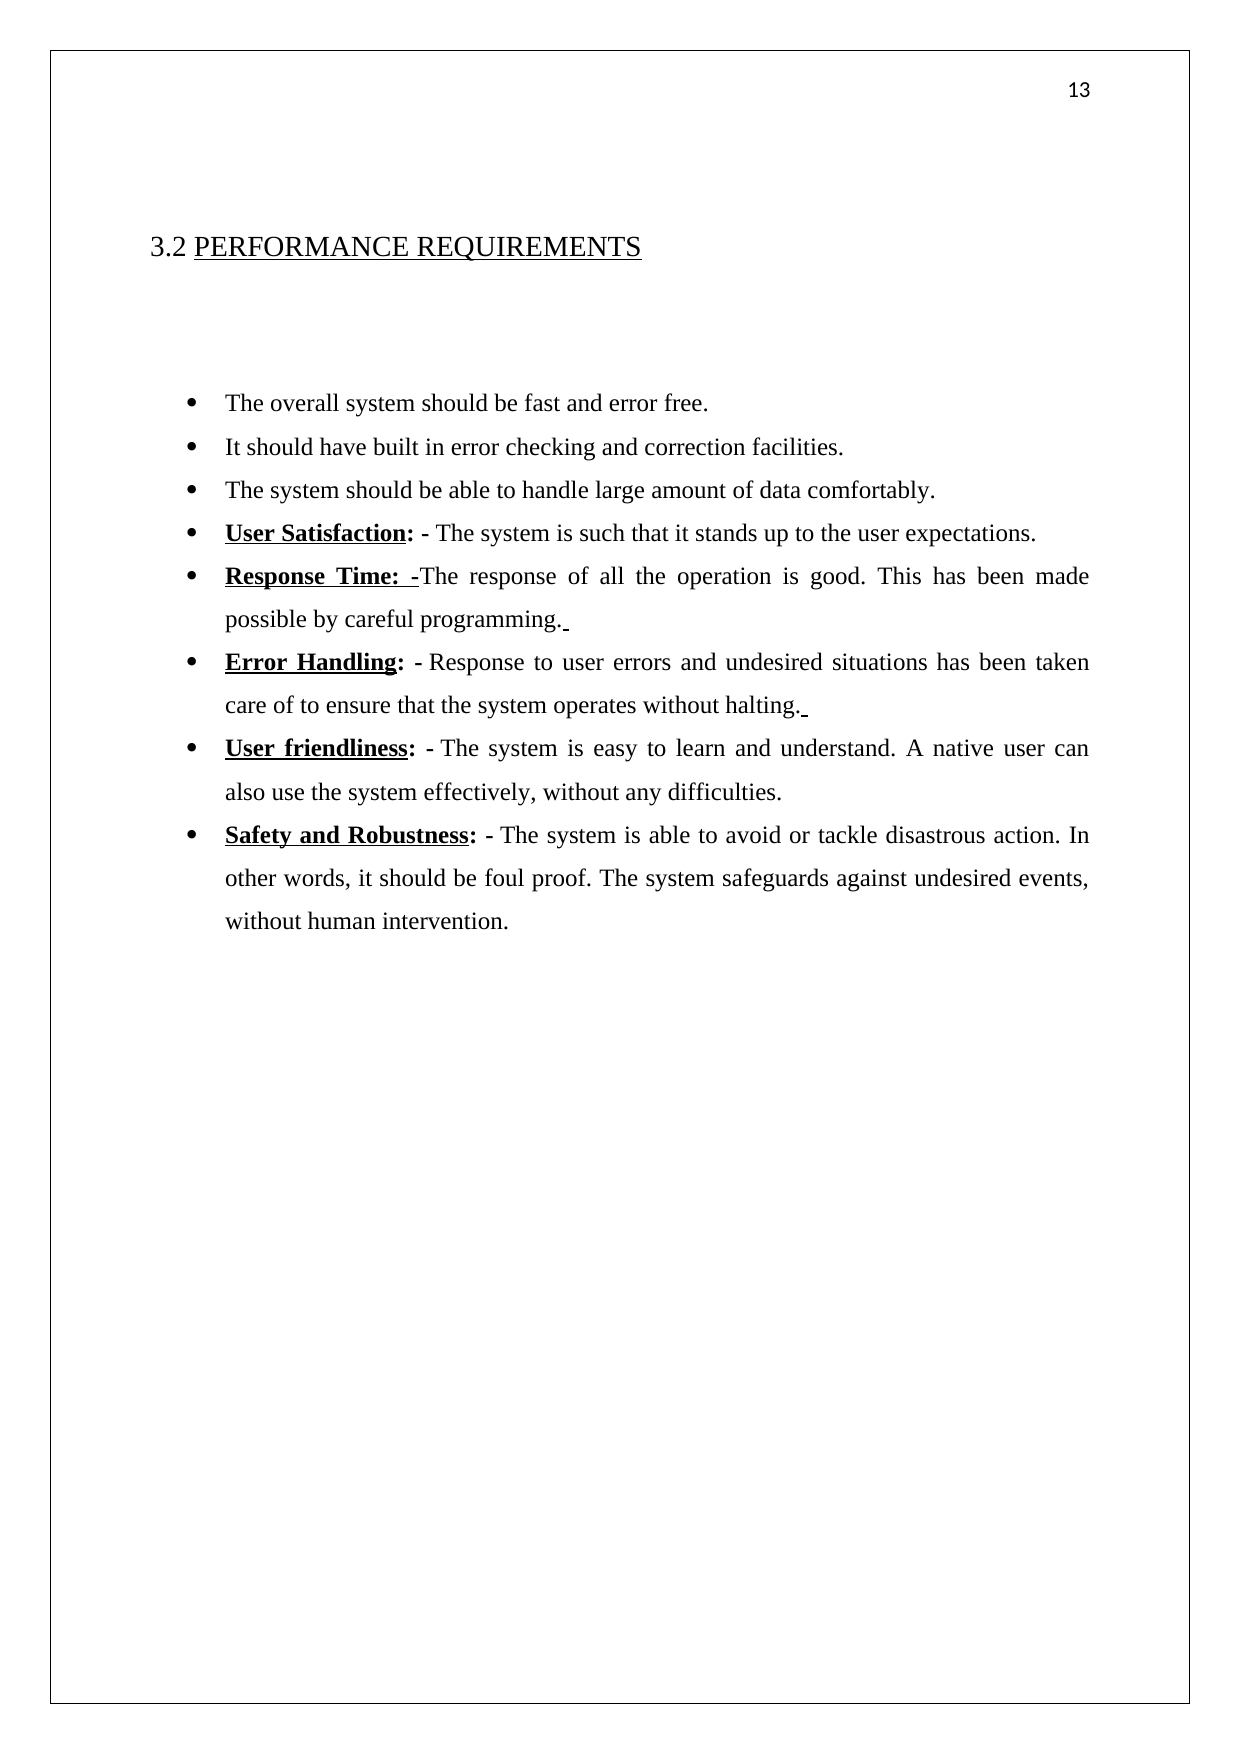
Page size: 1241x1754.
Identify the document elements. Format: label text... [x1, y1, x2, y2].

list It should have built in error checking and correction facilities. [187, 432, 1090, 460]
list User Satisfaction: - The system is such that it stands up to the user expectations. [187, 518, 1090, 547]
text 3.2 PERFORMANCE REQUIREMENTS [150, 229, 1090, 263]
list User friendliness: - The system is easy to learn and understand. A native user can also use the system effectively, without any difficulties. [187, 733, 1090, 805]
list Safety and Robustness: - The system is able to avoid or tackle disastrous action. In other words, it should be foul proof. The system safeguards against undesired events, without human intervention. [187, 820, 1090, 935]
list The overall system should be fast and error free. [187, 388, 1090, 417]
list Response Time: -The response of all the operation is good. This has been made possible by careful programming. [187, 561, 1090, 633]
list Error Handling: - Response to user errors and undesired situations has been taken care of to ensure that the system operates without halting. [187, 647, 1090, 719]
list The system should be able to handle large amount of data comfortably. [187, 475, 1090, 503]
